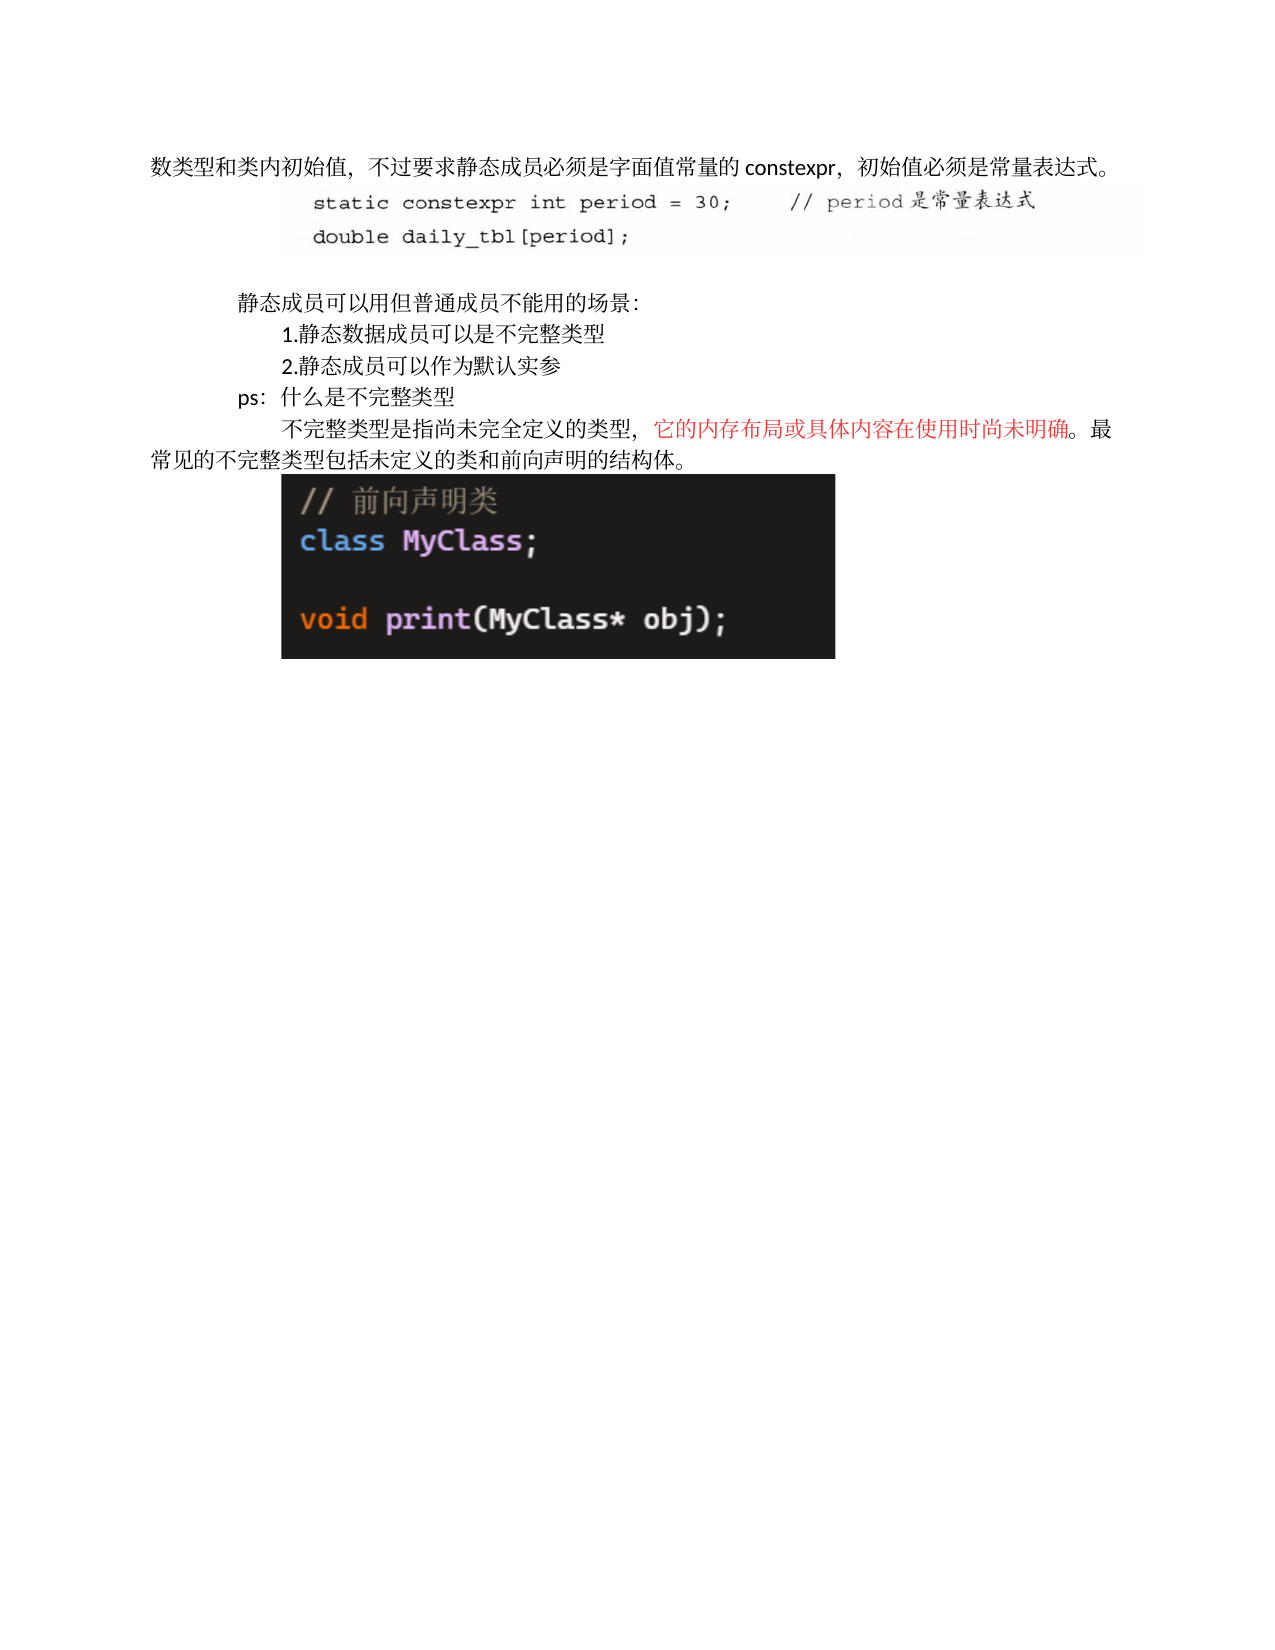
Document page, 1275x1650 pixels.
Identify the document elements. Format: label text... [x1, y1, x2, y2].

text ps：什么是不完整类型 [150, 380, 1125, 412]
picture [281, 181, 1146, 258]
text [150, 150, 1125, 181]
text 1.静态数据成员可以是不完整类型 [150, 317, 1125, 349]
text 静态成员可以用但普通成员不能用的场景： [150, 286, 1125, 317]
text 2.静态成员可以作为默认实参 [150, 349, 1125, 380]
text 不完整类型是指尚未完全定义的类型，它的内存布局或具体内容在使用时尚未明确。最常见的不完整类型包括未定义的类和前向声明的结构体。 [150, 412, 1125, 475]
picture [281, 474, 836, 659]
